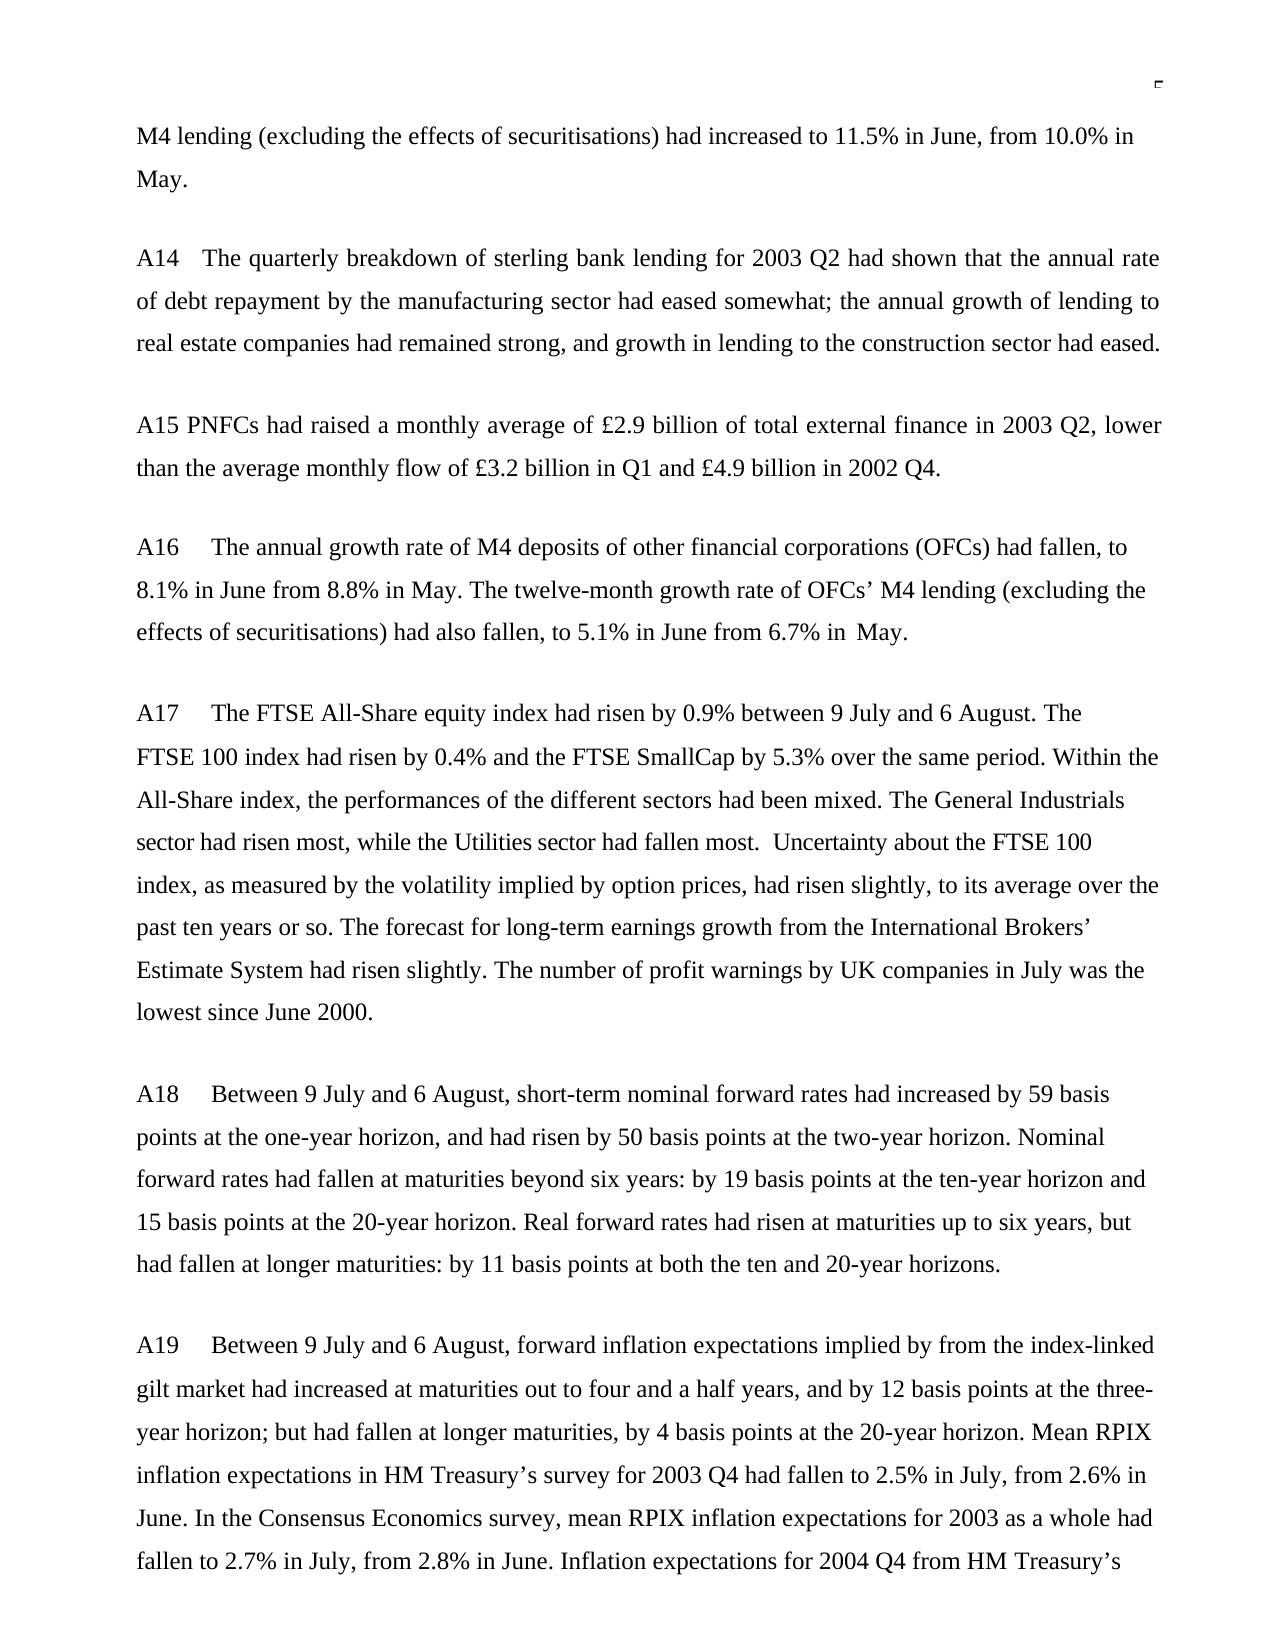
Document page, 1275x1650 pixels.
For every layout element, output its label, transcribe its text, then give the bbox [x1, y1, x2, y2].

text FTSE 100 index had risen by 0.4% and the FTSE SmallCap by 5.3% over the same period. Within the All-Share index, the performances of the different sectors had been mixed. The General Industrials sector had risen most, while the Utilities sector had fallen most. Uncertainty about the FTSE 100 index, as measured by the volatility implied by option prices, had risen slightly, to its average over the past ten years or so. The forecast for long-term earnings growth from the International Brokers’ Estimate System had risen slightly. The number of profit warnings by UK companies in July was the lowest since June 2000. [136, 742, 1163, 1026]
text A18 Between 9 July and 6 August, short-term nominal forward rates had increased by 59 basis points at the one-year horizon, and had risen by 50 basis points at the two-year horizon. Nominal forward rates had fallen at maturities beyond six years: by 19 basis points at the ten-year horizon and 15 basis points at the 20-year horizon. Real forward rates had risen at maturities up to six years, but had fallen at longer maturities: by 11 basis points at both the ten and 20-year horizons. [136, 1079, 1150, 1278]
text A14 The quarterly breakdown of sterling bank lending for 2003 Q2 had shown that the annual rate of debt repayment by the manufacturing sector had eased somewhat; the annual growth of lending to real estate companies had remained strong, and growth in lending to the construction sector had eased. [136, 243, 1161, 357]
text A15 PNFCs had raised a monthly average of £2.9 billion of total external finance in 2003 Q2, lower than the average monthly flow of £3.2 billion in Q1 and £4.9 billion in 2002 Q4. [136, 410, 1163, 482]
text A17 The FTSE All-Share equity index had risen by 0.9% between 9 July and 6 August. The [136, 698, 1181, 727]
text A19 Between 9 July and 6 August, forward inflation expectations implied by from the index-linked gilt market had increased at maturities out to four and a half years, and by 12 basis points at the three- year horizon; but had fallen at longer maturities, by 4 basis points at the 20-year horizon. Mean RPIX inflation expectations in HM Treasury’s survey for 2003 Q4 had fallen to 2.5% in July, from 2.6% in June. In the Consensus Economics survey, mean RPIX inflation expectations for 2003 as a whole had fallen to 2.7% in July, from 2.8% in June. Inflation expectations for 2004 Q4 from HM Treasury’s [136, 1331, 1161, 1575]
text M4 lending (excluding the effects of securitisations) had increased to 11.5% in June, from 10.0% in May. [136, 121, 1136, 193]
text A16 The annual growth rate of M4 deposits of other financial corporations (OFCs) had fallen, to 8.1% in June from 8.8% in May. The twelve-month growth rate of OFCs’ M4 lending (excluding the effects of securitisations) had also fallen, to 5.1% in June from 6.7% in May. [136, 532, 1150, 646]
